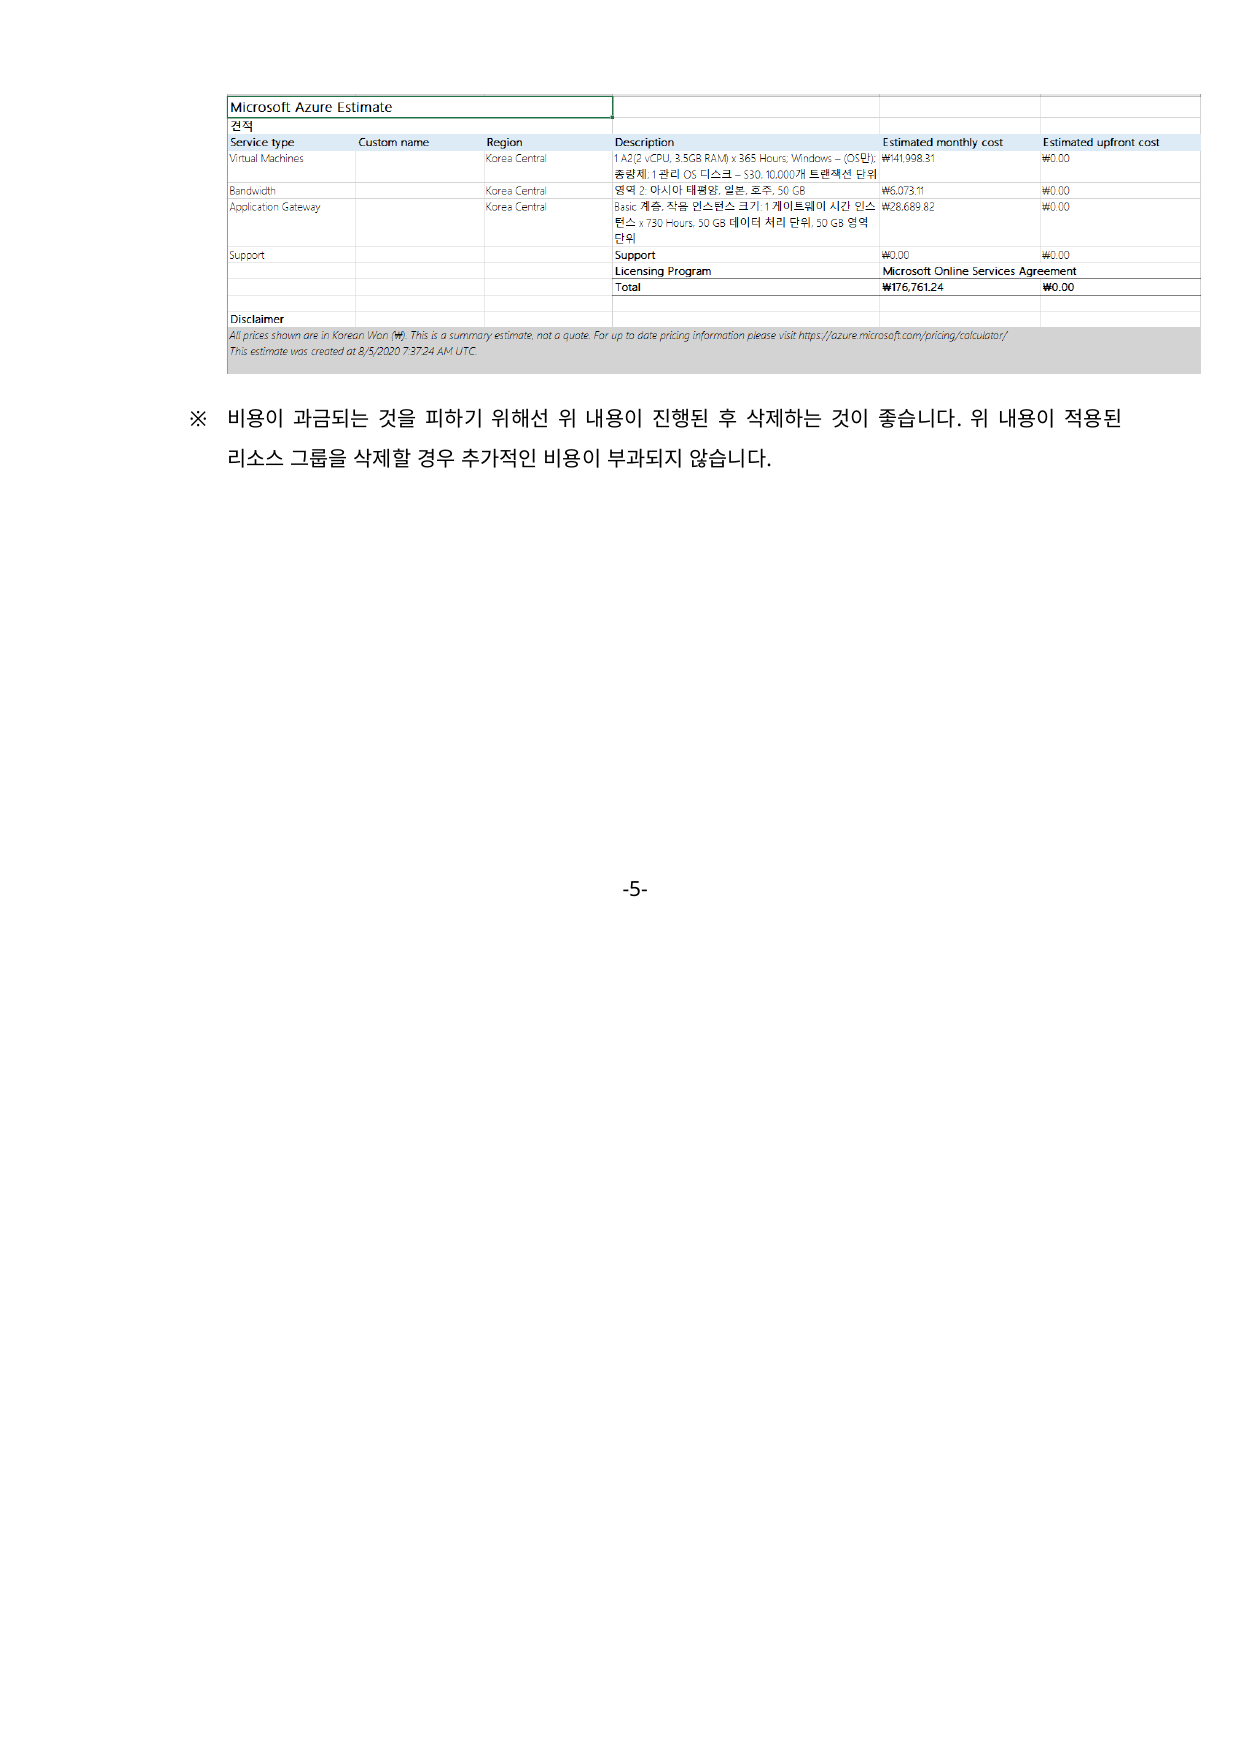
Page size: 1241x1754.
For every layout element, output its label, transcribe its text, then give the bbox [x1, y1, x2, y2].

list 비용이 과금되는 것을 피하기 위해선 위 내용이 진행된 후 삭제하는 것이 좋습니다. 위 내용이 적용된 리소스 그룹을 삭제할 경우 추가적인 비용이 부과되지 않습니다. [189, 399, 1122, 476]
picture [226, 94, 1202, 374]
text -5- [148, 869, 1122, 907]
